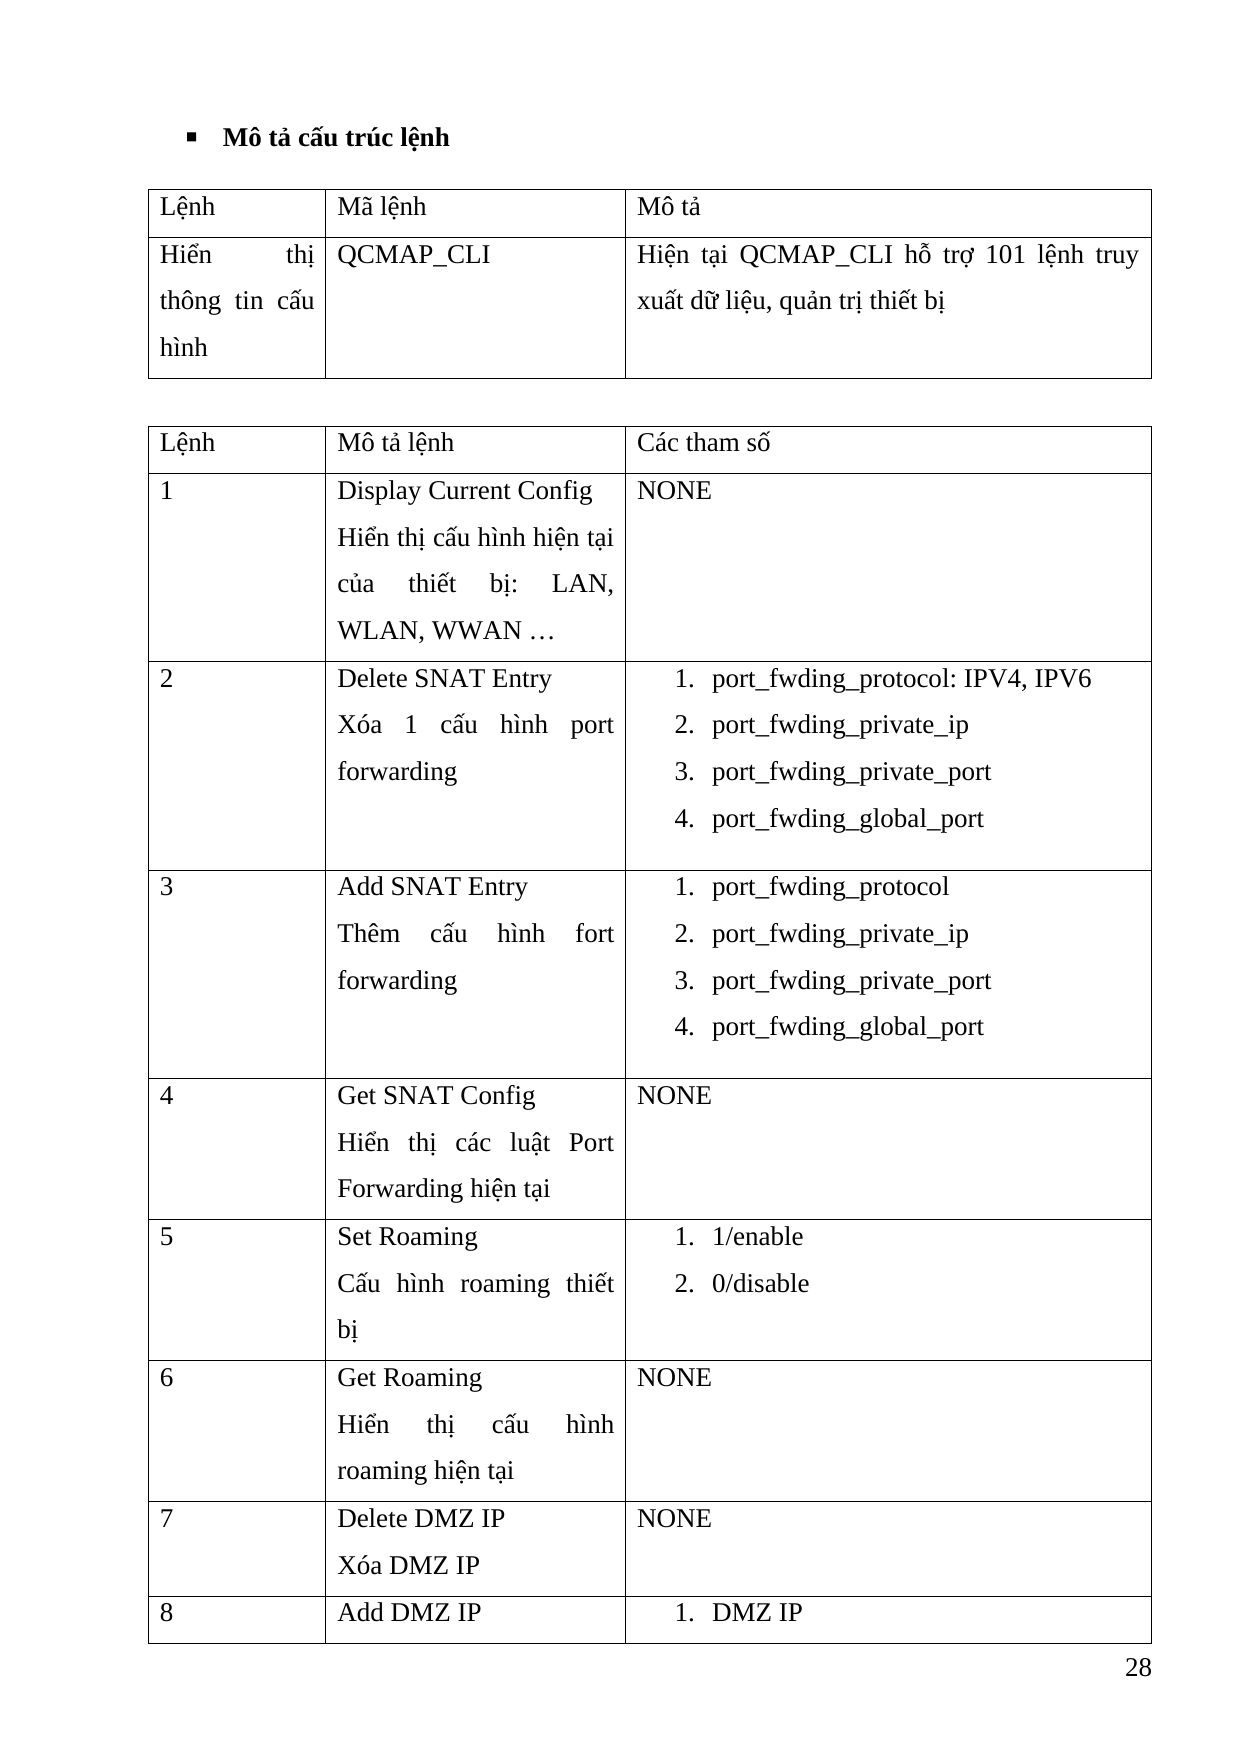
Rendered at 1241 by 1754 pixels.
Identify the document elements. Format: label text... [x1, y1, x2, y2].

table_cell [326, 1597, 625, 1643]
table_cell Get Roaming Hiển thị cấu hình roaming hiện tại [326, 1361, 625, 1501]
table_cell NONE [626, 474, 1151, 661]
table_cell 2 [149, 662, 325, 869]
table_header Mô tả [626, 190, 1151, 237]
table_cell 7 [149, 1502, 325, 1596]
list Mô tả cấu trúc lệnh [185, 121, 1152, 153]
table_cell Delete DMZ IP Xóa DMZ IP [326, 1502, 625, 1596]
table_cell port_fwding_protocol: IPV4, IPV6 port_fwding_private_ip port_fwding_private_port port_fwding_global_port [626, 662, 1151, 869]
table_header Lệnh [149, 190, 325, 237]
table_cell Display Current Config Hiển thị cấu hình hiện tại của thiết bị: LAN, WLAN, WWAN … [326, 474, 625, 661]
table_cell Set Roaming Cấu hình roaming thiết bị [326, 1220, 625, 1360]
table_cell 5 [149, 1220, 325, 1360]
table_cell Hiện tại QCMAP_CLI hỗ trợ 101 lệnh truy xuất dữ liệu, quản trị thiết bị [626, 238, 1151, 378]
table_header Các tham số [626, 427, 1151, 473]
table_cell DMZ IP [626, 1597, 1151, 1643]
table_cell 1 [149, 474, 325, 661]
table_cell 8 [149, 1597, 325, 1643]
table_header Lệnh [149, 427, 325, 473]
table_cell 6 [149, 1361, 325, 1501]
table_cell 3 [149, 871, 325, 1078]
table_cell NONE [626, 1079, 1151, 1219]
table_cell NONE [626, 1361, 1151, 1501]
table_cell 4 [149, 1079, 325, 1219]
table_cell 1/enable 0/disable [626, 1220, 1151, 1360]
table_cell NONE [626, 1502, 1151, 1596]
table_cell Hiển thị thông tin cấu hình [149, 238, 325, 378]
table_cell QCMAP_CLI [326, 238, 625, 378]
table_cell port_fwding_protocol port_fwding_private_ip port_fwding_private_port port_fwding_global_port [626, 871, 1151, 1078]
table_header Mã lệnh [326, 190, 625, 237]
table_header Mô tả lệnh [326, 427, 625, 473]
table_cell Add SNAT Entry Thêm cấu hình fort forwarding [326, 871, 625, 1078]
table_cell Delete SNAT Entry Xóa 1 cấu hình port forwarding [326, 662, 625, 869]
table_cell Get SNAT Config Hiển thị các luật Port Forwarding hiện tại [326, 1079, 625, 1219]
